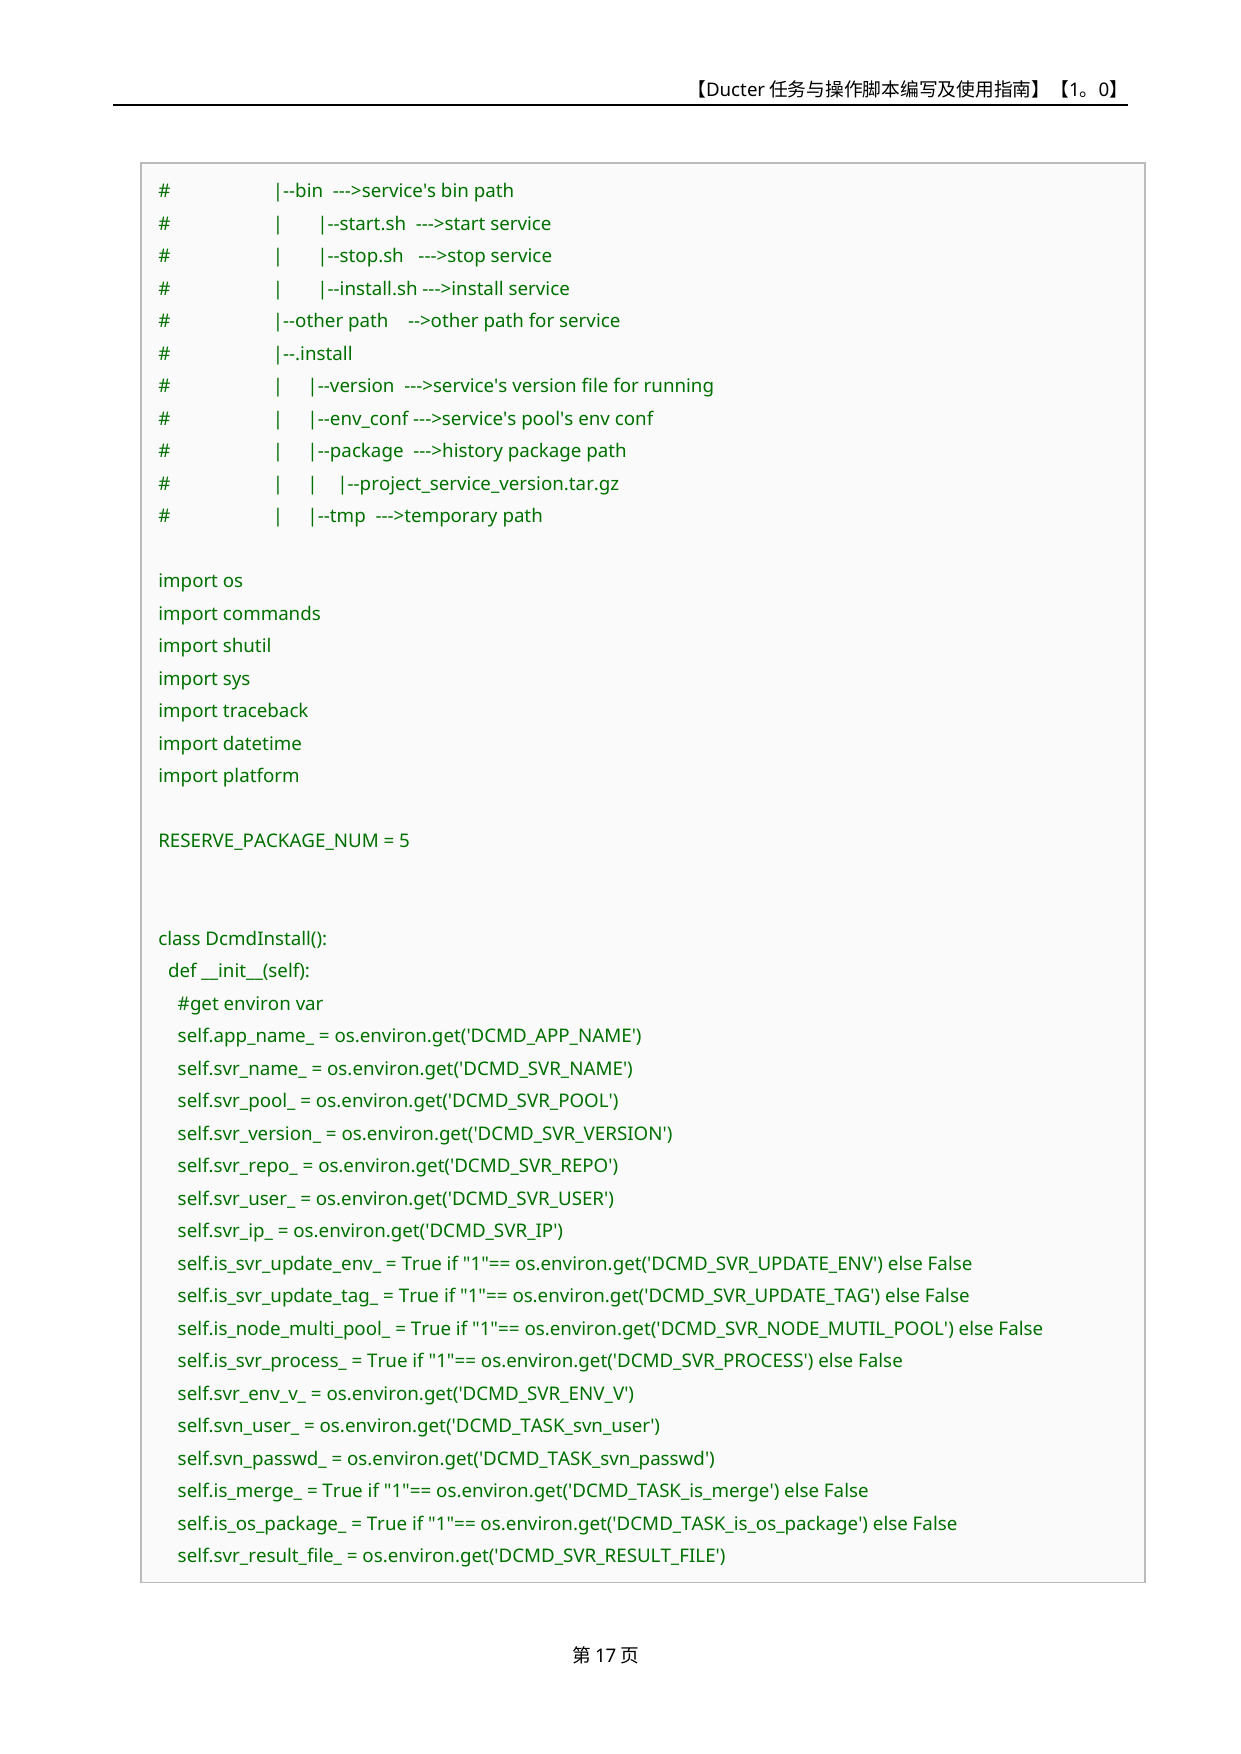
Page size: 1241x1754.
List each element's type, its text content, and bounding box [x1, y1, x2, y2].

text self.svn_user_ = os.environ.get('DCMD_TASK_svn_user') [142, 1397, 1144, 1429]
text self.svr_version_ = os.environ.get('DCMD_SVR_VERSION') [142, 1104, 1144, 1137]
text import shutil [142, 617, 1144, 649]
text import datetime [142, 714, 1144, 747]
text # | |--stop.sh --->stop service [142, 227, 1144, 259]
text def __init__(self): [142, 942, 1144, 974]
text self.is_node_multi_pool_ = True if "1"== os.environ.get('DCMD_SVR_NODE_MUTIL_POOL') else False [142, 1299, 1144, 1332]
text class DcmdInstall(): [142, 909, 1144, 942]
text self.is_svr_update_env_ = True if "1"== os.environ.get('DCMD_SVR_UPDATE_ENV') else False [142, 1234, 1144, 1267]
text self.svr_ip_ = os.environ.get('DCMD_SVR_IP') [142, 1202, 1144, 1234]
text import platform [142, 747, 1144, 779]
text # |--.install [142, 324, 1144, 357]
text self.svr_user_ = os.environ.get('DCMD_SVR_USER') [142, 1169, 1144, 1202]
text # | |--install.sh --->install service [142, 259, 1144, 292]
text # | |--package --->history package path [142, 422, 1144, 454]
text self.svr_pool_ = os.environ.get('DCMD_SVR_POOL') [142, 1072, 1144, 1104]
text import os [142, 552, 1144, 584]
text RESERVE_PACKAGE_NUM = 5 [142, 812, 1144, 844]
text import traceback [142, 682, 1144, 714]
text # | |--start.sh --->start service [142, 194, 1144, 227]
text self.app_name_ = os.environ.get('DCMD_APP_NAME') [142, 1007, 1144, 1039]
text self.svr_repo_ = os.environ.get('DCMD_SVR_REPO') [142, 1137, 1144, 1169]
text # | | |--project_service_version.tar.gz [142, 454, 1144, 487]
text # | |--tmp --->temporary path [142, 487, 1144, 519]
text self.is_svr_update_tag_ = True if "1"== os.environ.get('DCMD_SVR_UPDATE_TAG') else False [142, 1267, 1144, 1299]
text # | |--version --->service's version file for running [142, 357, 1144, 389]
text self.is_svr_process_ = True if "1"== os.environ.get('DCMD_SVR_PROCESS') else False [142, 1332, 1144, 1364]
text self.is_merge_ = True if "1"== os.environ.get('DCMD_TASK_is_merge') else False [142, 1462, 1144, 1494]
text import commands [142, 584, 1144, 617]
text self.svr_result_file_ = os.environ.get('DCMD_SVR_RESULT_FILE') [142, 1527, 1144, 1582]
text # | |--env_conf --->service's pool's env conf [142, 389, 1144, 422]
text self.svr_name_ = os.environ.get('DCMD_SVR_NAME') [142, 1039, 1144, 1072]
text # |--other path -->other path for service [142, 292, 1144, 324]
text self.is_os_package_ = True if "1"== os.environ.get('DCMD_TASK_is_os_package') else False [142, 1494, 1144, 1527]
text # |--bin --->service's bin path [142, 164, 1144, 194]
text import sys [142, 649, 1144, 682]
text #get environ var [142, 974, 1144, 1007]
text self.svn_passwd_ = os.environ.get('DCMD_TASK_svn_passwd') [142, 1429, 1144, 1462]
text self.svr_env_v_ = os.environ.get('DCMD_SVR_ENV_V') [142, 1364, 1144, 1397]
